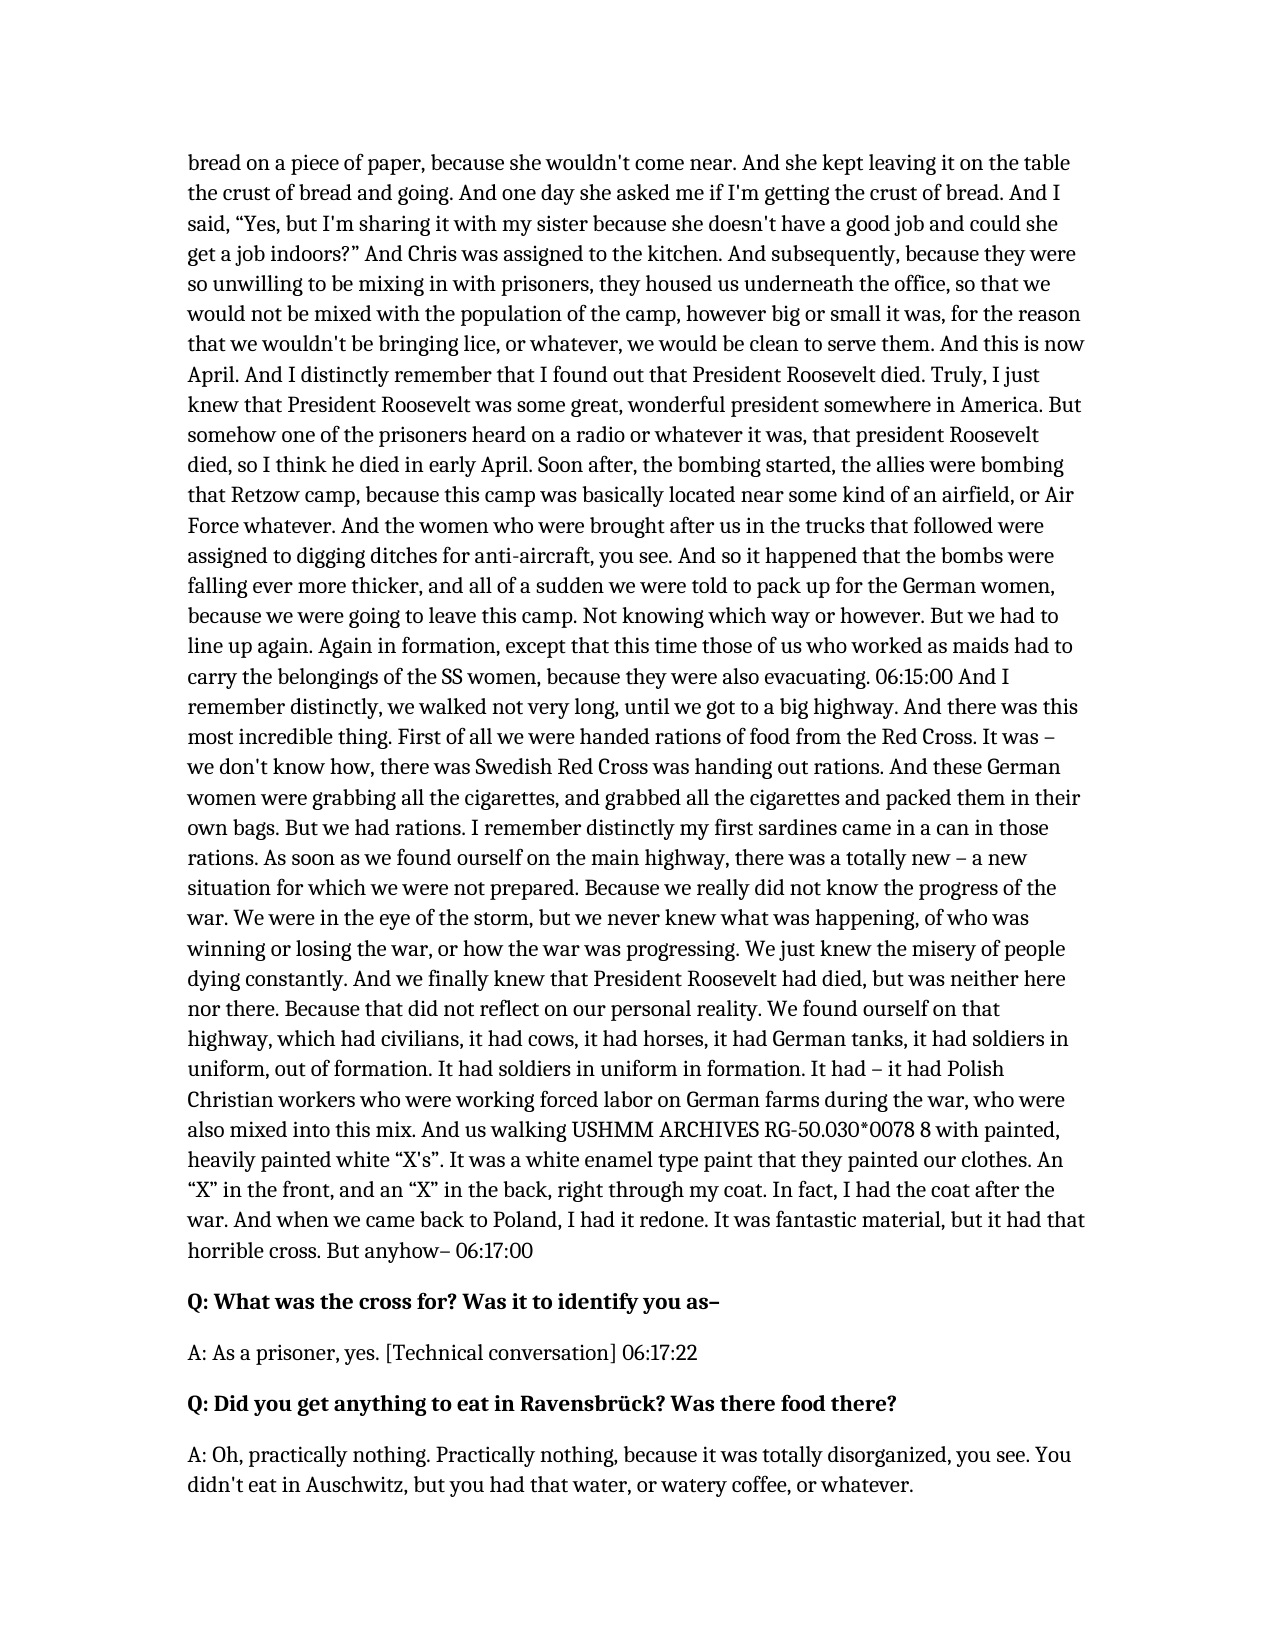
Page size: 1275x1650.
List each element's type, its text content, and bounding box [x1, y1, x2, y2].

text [187, 150, 1087, 1264]
text Q: What was the cross for? Was it to identify you as– [187, 1288, 1087, 1315]
text Q: Did you get anything to eat in Ravensbrück? Was there food there? [187, 1391, 1087, 1417]
text A: Oh, practically nothing. Practically nothing, because it was totally disorganized, you see. You didn't eat in Auschwitz, but you had that water, or watery coffee, or whatever. [187, 1442, 1087, 1498]
text A: As a prisoner, yes. [Technical conversation] 06:17:22 [187, 1339, 1087, 1366]
